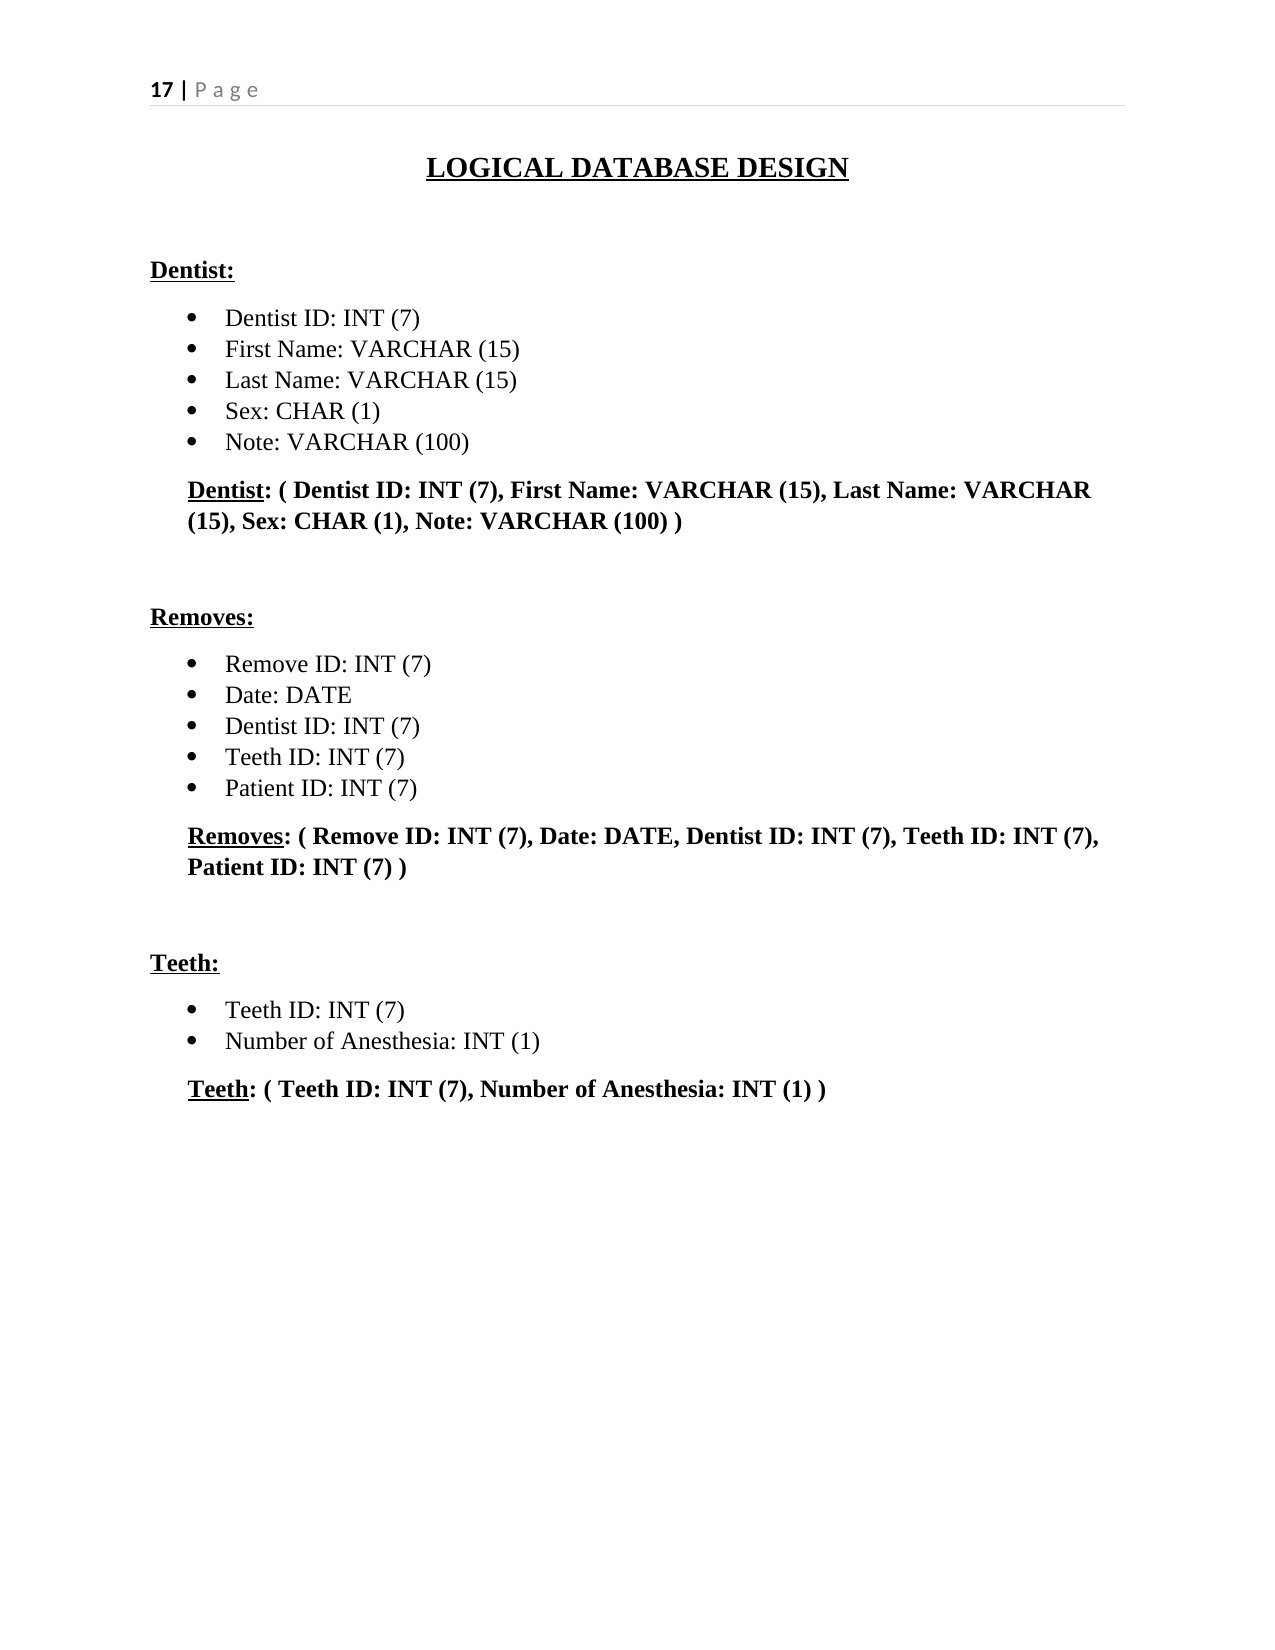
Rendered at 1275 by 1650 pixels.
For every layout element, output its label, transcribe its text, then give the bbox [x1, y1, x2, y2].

text Teeth: ( Teeth ID: INT (7), Number of Anesthesia: INT (1) ) [187, 1074, 1125, 1103]
list Number of Anesthesia: INT (1) [187, 1026, 1125, 1055]
list Teeth ID: INT (7) [187, 742, 1125, 771]
list Patient ID: INT (7) [187, 773, 1125, 802]
text Removes: [150, 602, 1125, 630]
list First Name: VARCHAR (15) [187, 334, 1125, 363]
list Dentist ID: INT (7) [187, 711, 1125, 740]
list Date: DATE [187, 680, 1125, 709]
list Sex: CHAR (1) [187, 396, 1125, 425]
list Teeth ID: INT (7) [187, 995, 1125, 1024]
list Remove ID: INT (7) [187, 649, 1125, 678]
text Teeth: [150, 948, 1125, 976]
text Dentist: ( Dentist ID: INT (7), First Name: VARCHAR (15), Last Name: VARCHAR (15), Sex: CHAR (1), Note: VARCHAR (100) ) [187, 475, 1125, 535]
text LOGICAL DATABASE DESIGN [150, 150, 1125, 183]
text Removes: ( Remove ID: INT (7), Date: DATE, Dentist ID: INT (7), Teeth ID: INT (7), Patient ID: INT (7) ) [187, 821, 1125, 881]
list Dentist ID: INT (7) [187, 303, 1125, 332]
text Dentist: [150, 256, 1125, 284]
list Last Name: VARCHAR (15) [187, 365, 1125, 394]
list Note: VARCHAR (100) [187, 427, 1125, 456]
